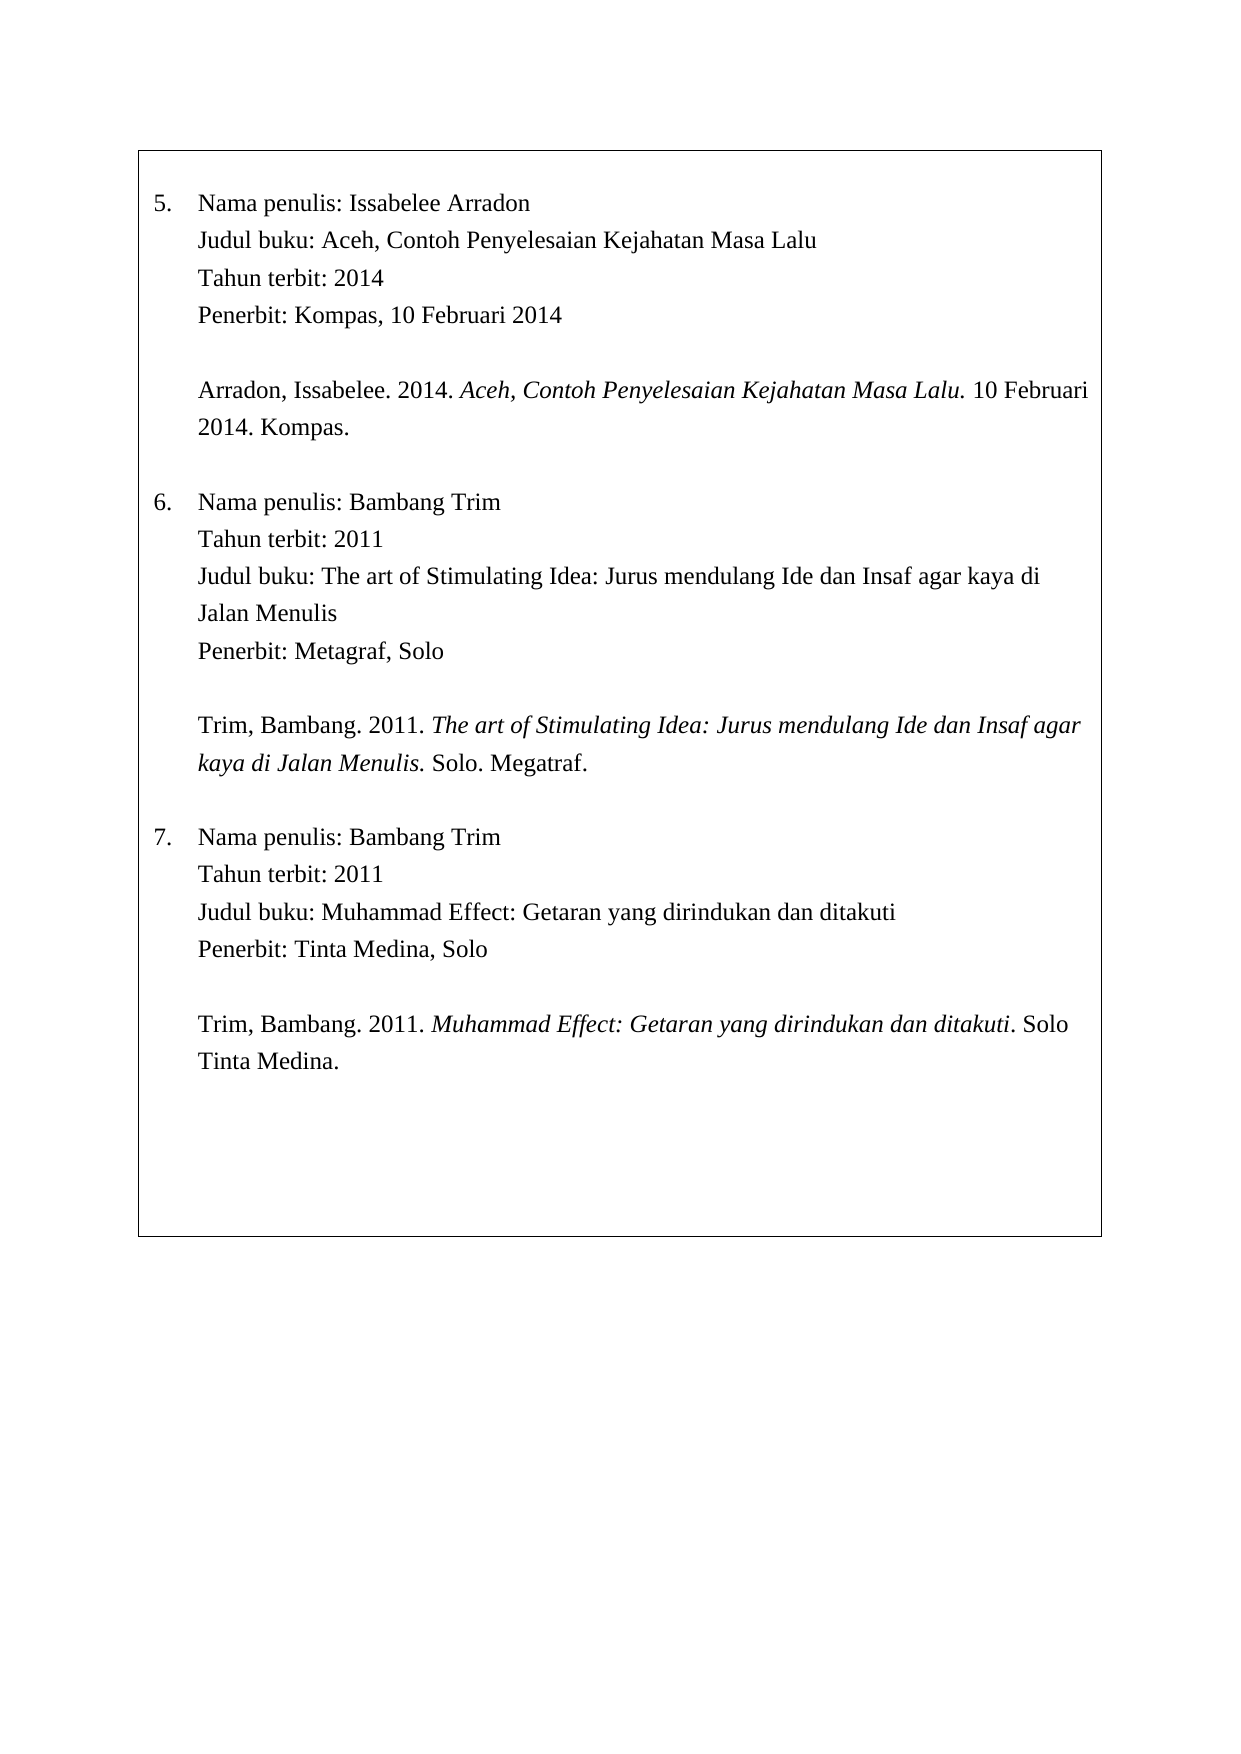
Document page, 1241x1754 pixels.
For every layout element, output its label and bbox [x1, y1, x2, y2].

table_header [139, 151, 1101, 1236]
